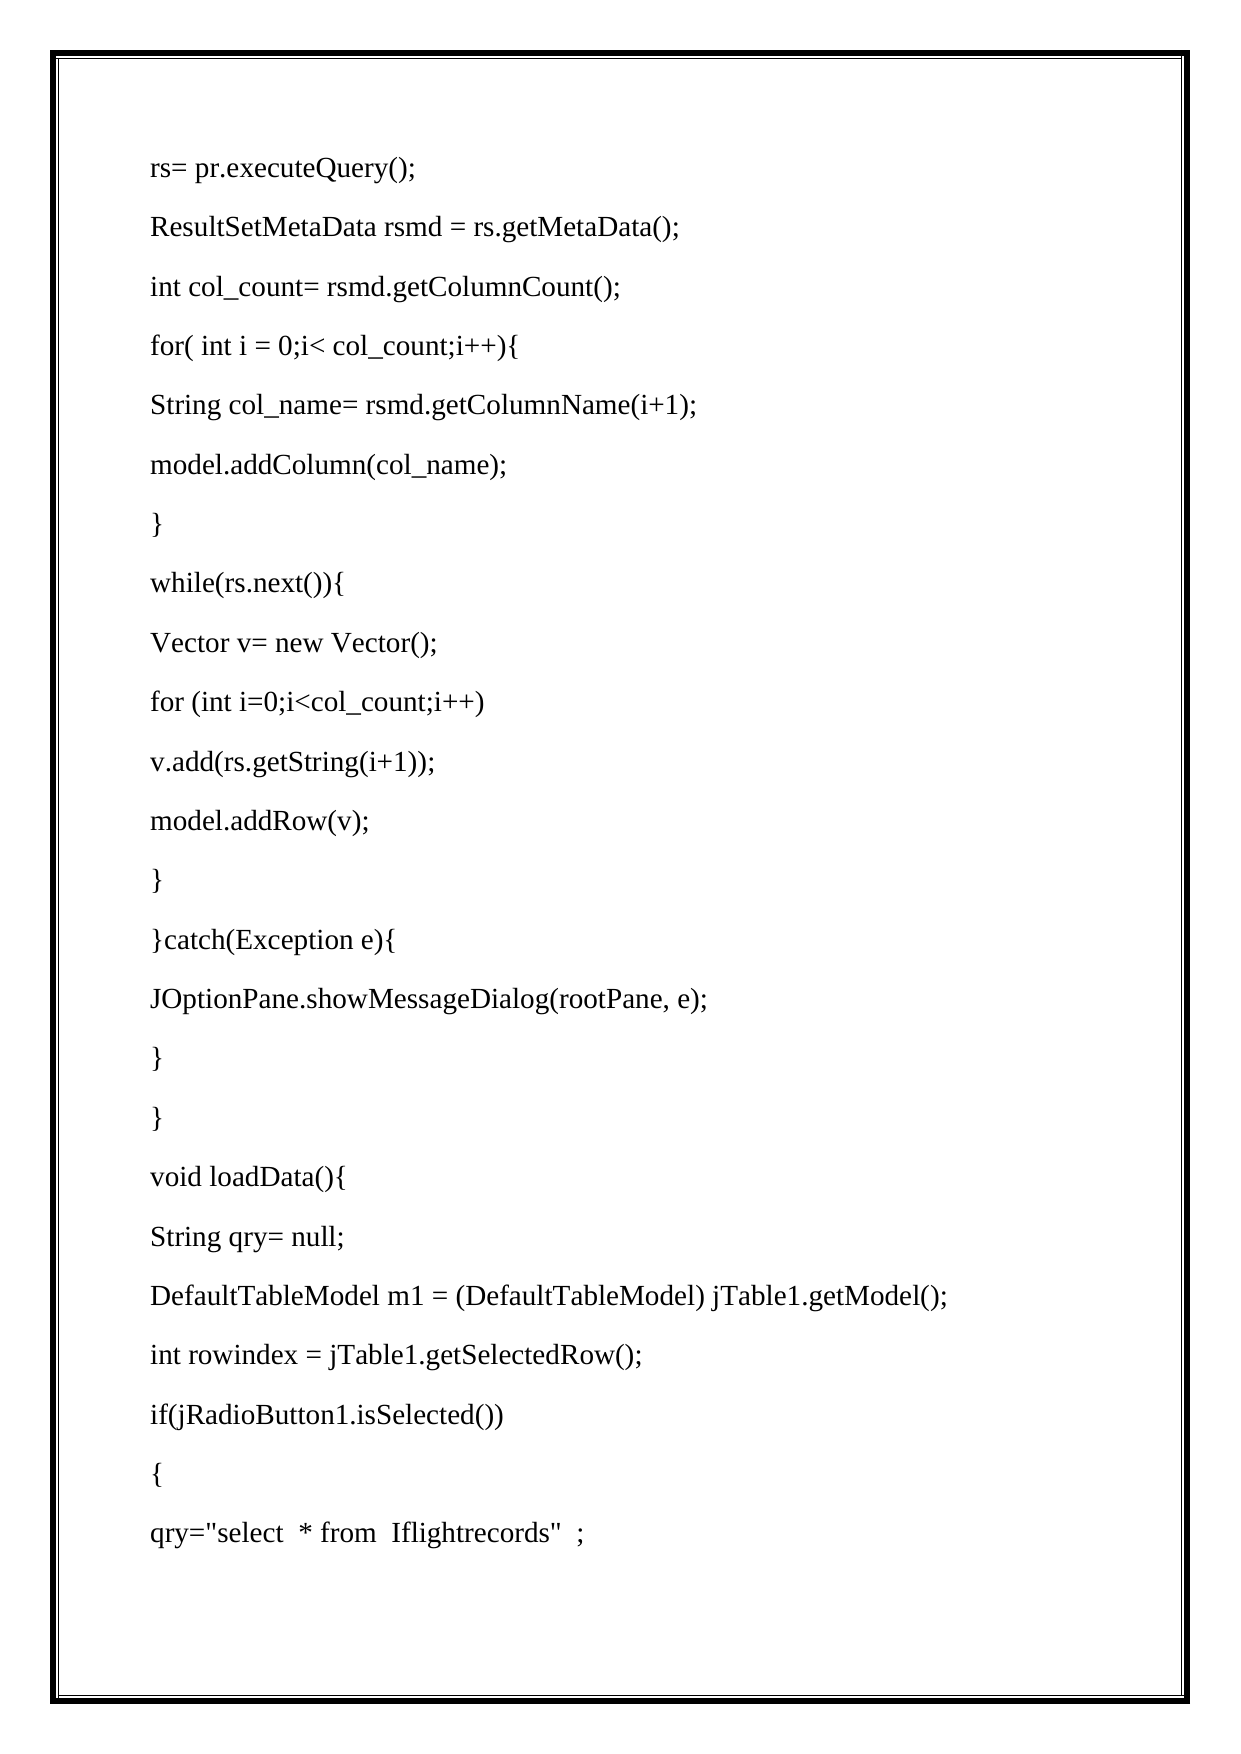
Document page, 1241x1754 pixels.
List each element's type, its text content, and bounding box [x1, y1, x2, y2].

text Vector v= new Vector(); [150, 625, 1090, 658]
text int col_count= rsmd.getColumnCount(); [150, 269, 1090, 302]
text void loadData(){ [150, 1159, 1090, 1193]
text int rowindex = jTable1.getSelectedRow(); [150, 1337, 1090, 1371]
text } [150, 862, 1090, 896]
text { [150, 1456, 1090, 1490]
text }catch(Exception e){ [150, 922, 1090, 955]
text model.addColumn(col_name); [150, 447, 1090, 480]
text v.add(rs.getString(i+1)); [150, 744, 1090, 777]
text while(rs.next()){ [150, 566, 1090, 599]
text model.addRow(v); [150, 803, 1090, 837]
text qry="select * from Iflightrecords" ; [150, 1516, 1090, 1549]
text rs= pr.executeQuery(); [150, 150, 1090, 183]
text String col_name= rsmd.getColumnName(i+1); [150, 387, 1090, 421]
text JOptionPane.showMessageDialog(rootPane, e); [150, 981, 1090, 1015]
text String qry= null; [150, 1219, 1090, 1252]
text DefaultTableModel m1 = (DefaultTableModel) jTable1.getModel(); [150, 1278, 1090, 1312]
text for( int i = 0;i< col_count;i++){ [150, 328, 1090, 362]
text for (int i=0;i<col_count;i++) [150, 684, 1090, 718]
text } [150, 506, 1090, 540]
text } [150, 1041, 1090, 1074]
text ResultSetMetaData rsmd = rs.getMetaData(); [150, 209, 1090, 243]
text } [150, 1100, 1090, 1133]
text if(jRadioButton1.isSelected()) [150, 1397, 1090, 1430]
